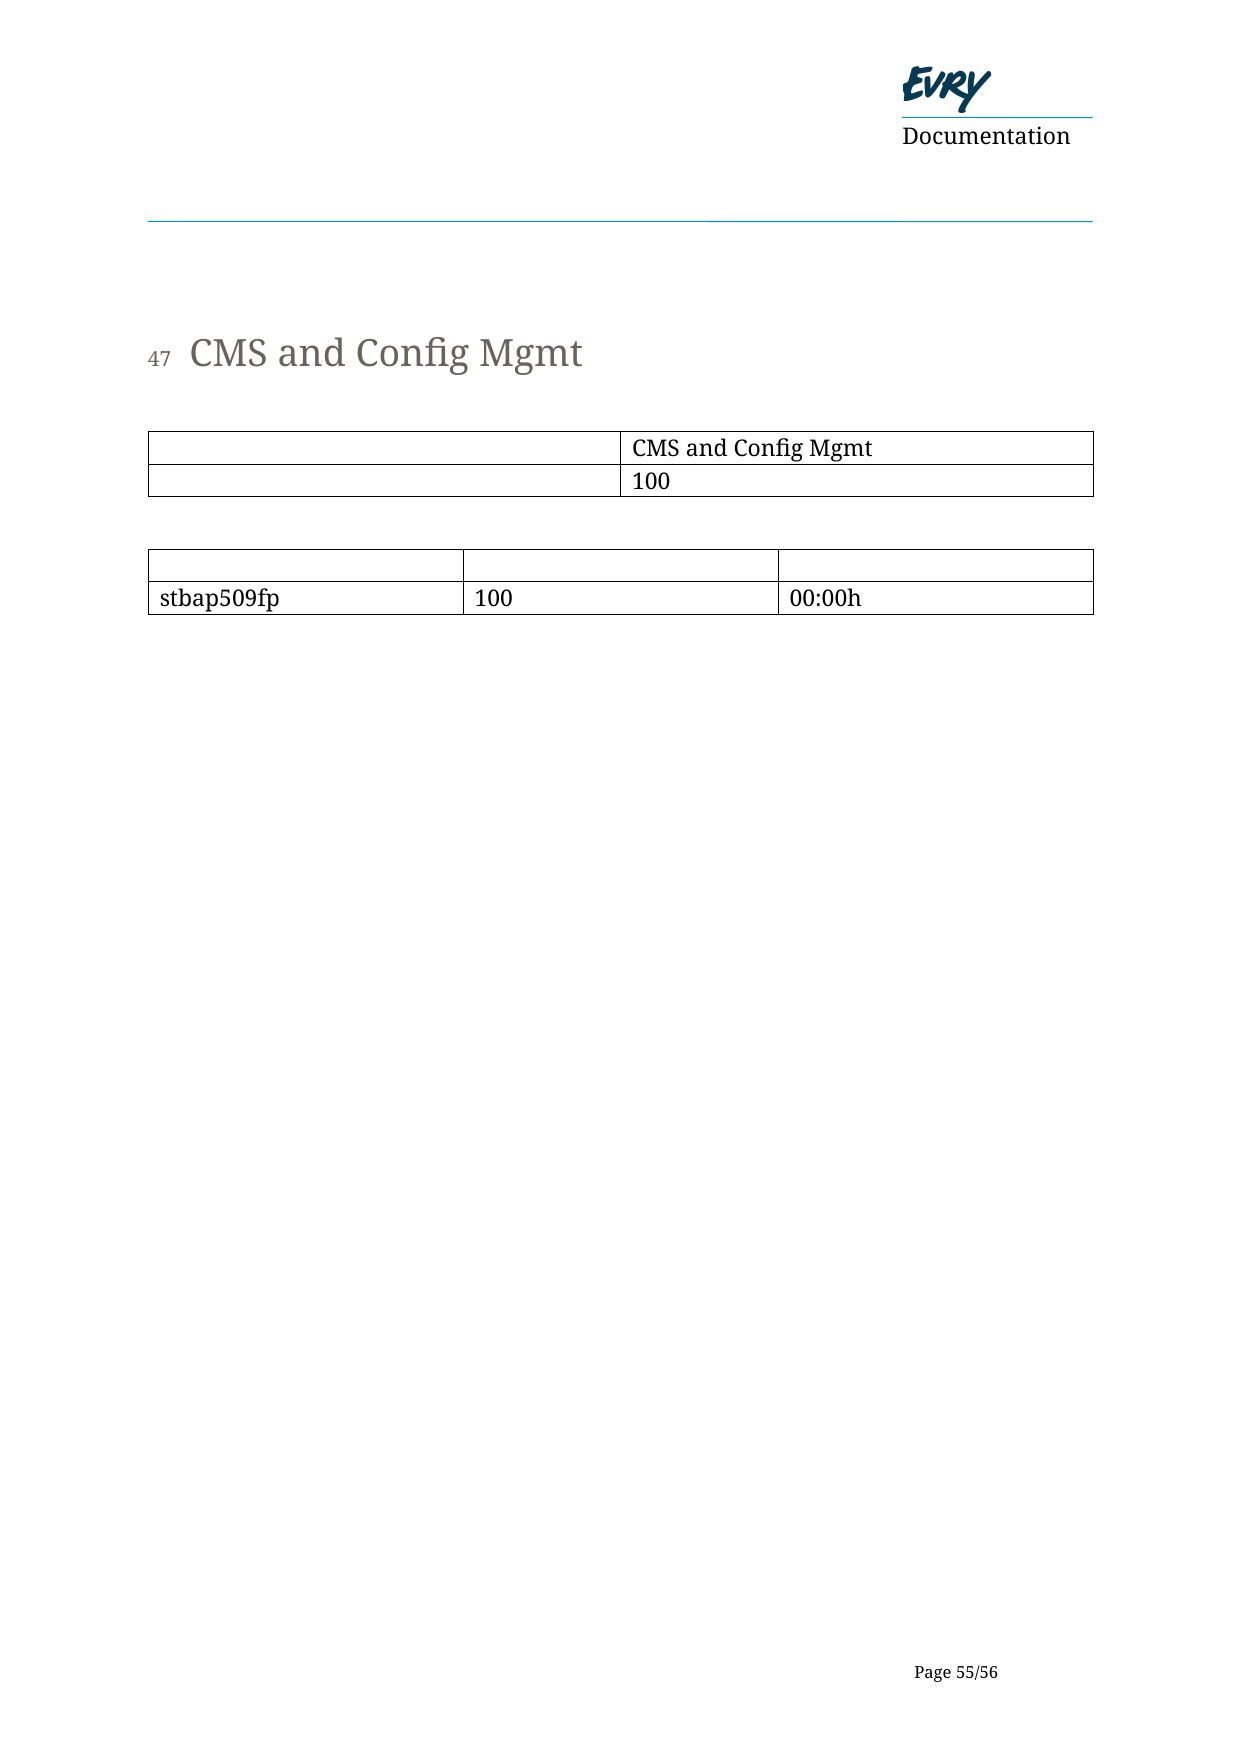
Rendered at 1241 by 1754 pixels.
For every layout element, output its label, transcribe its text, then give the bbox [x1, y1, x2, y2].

table_header CMS and Config Mgmt [621, 432, 1093, 463]
picture [902, 66, 992, 113]
table_header [149, 432, 620, 463]
table_cell [149, 465, 620, 496]
subtitle CMS and Config Mgmt [148, 326, 1092, 377]
picture [902, 66, 913, 84]
table_header [149, 550, 463, 581]
table_cell 100 [621, 465, 1093, 496]
table_cell 00:00h [779, 582, 1093, 613]
table_cell stbap509fp [149, 582, 463, 613]
table_cell 100 [464, 582, 778, 613]
picture [966, 76, 992, 113]
table_header [779, 550, 1093, 581]
table_header [464, 550, 778, 581]
